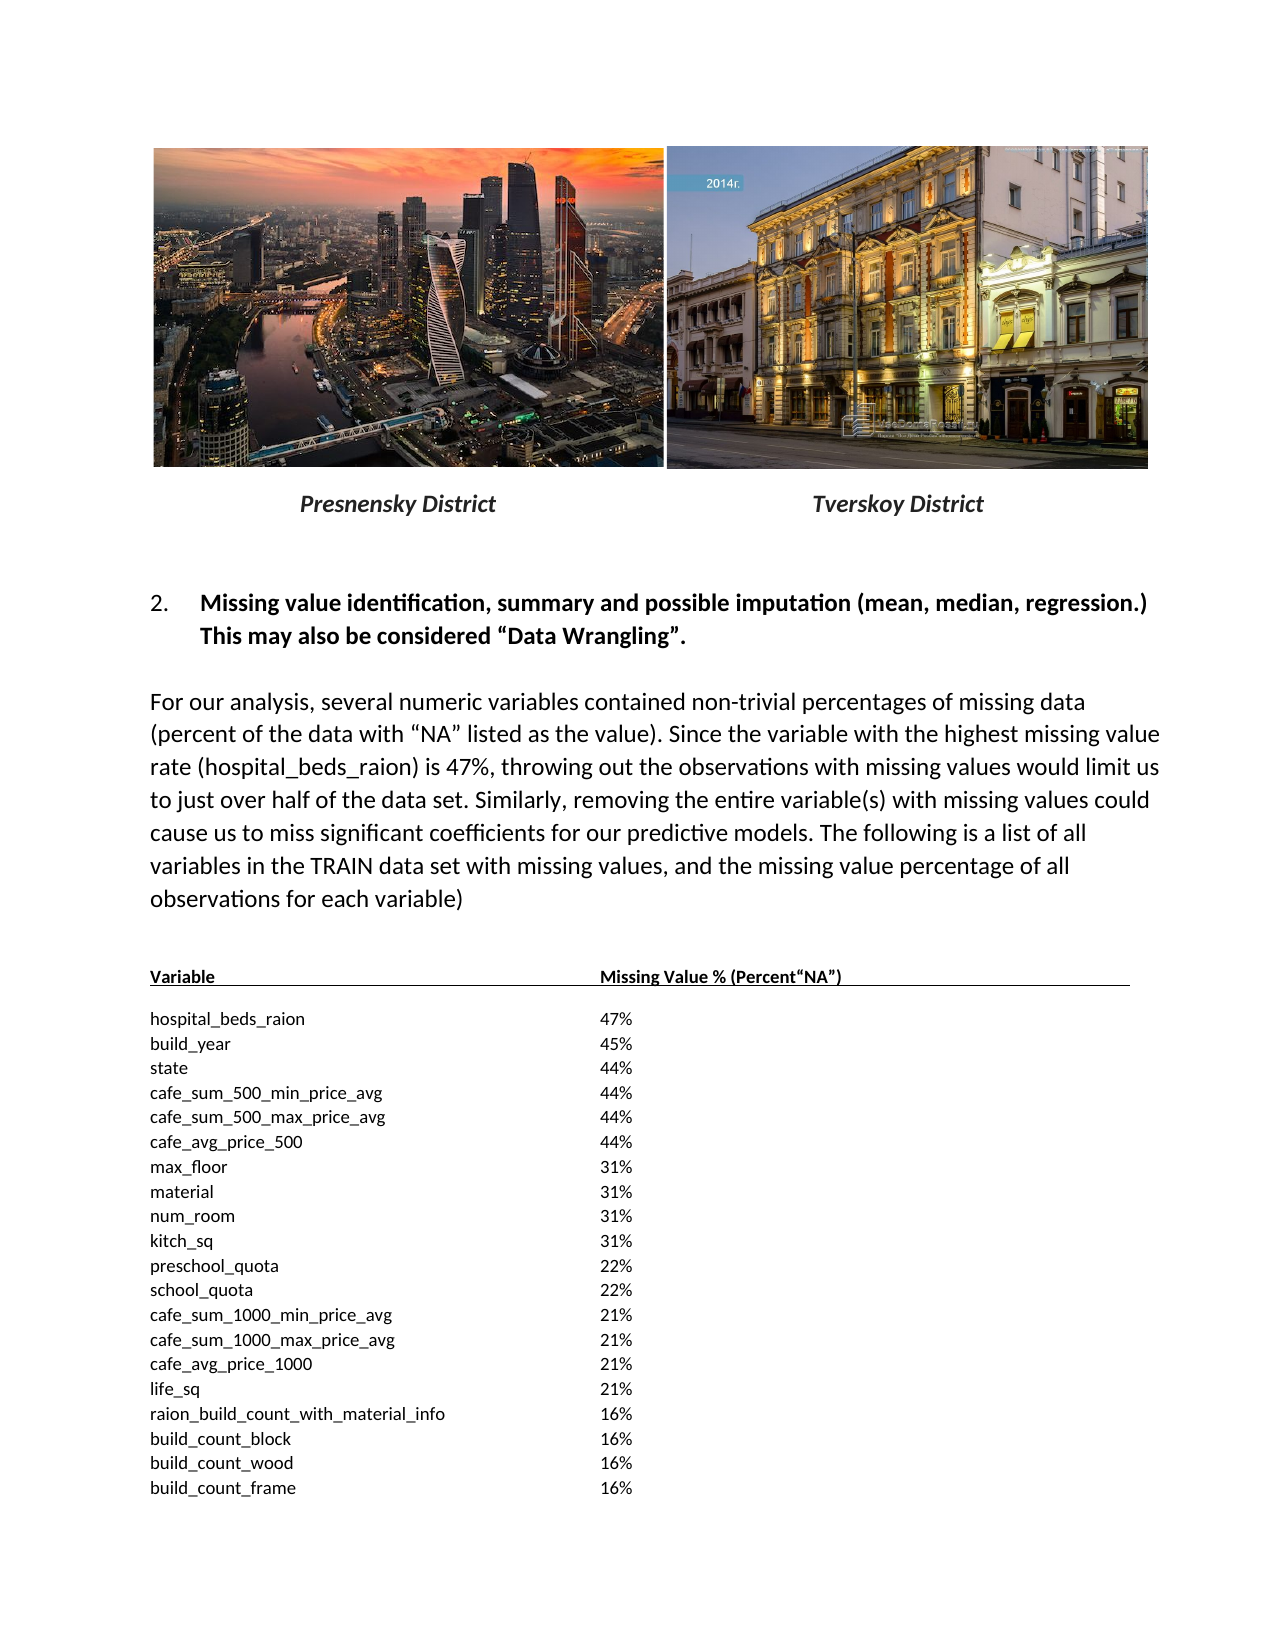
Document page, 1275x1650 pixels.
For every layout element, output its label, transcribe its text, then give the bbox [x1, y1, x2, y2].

list preschool_quota 22% [150, 1254, 1175, 1277]
picture [666, 146, 1148, 469]
list Missing value identification, summary and possible imputation (mean, median, regression.) This may also be considered “Data Wrangling”. [150, 587, 1175, 650]
list cafe_sum_1000_min_price_avg 21% [150, 1303, 1175, 1326]
list build_count_frame 16% [150, 1476, 1175, 1499]
list school_quota 22% [150, 1278, 1175, 1301]
list kitch_sq 31% [150, 1229, 1175, 1252]
picture [153, 148, 664, 467]
list cafe_avg_price_1000 21% [150, 1353, 1175, 1376]
list build_count_wood 16% [150, 1451, 1175, 1474]
list hospital_beds_raion 47% [150, 1007, 1175, 1030]
list build_count_block 16% [150, 1427, 1175, 1449]
list cafe_avg_price_500 44% [150, 1130, 1175, 1153]
list raion_build_count_with_material_info 16% [150, 1402, 1175, 1425]
list For our analysis, several numeric variables contained non-trivial percentages of missing data (percent of the data with “NA” listed as the value). Since the variable with the highest missing value rate (hospital_beds_raion) is 47%, throwing out the observations with missing values would limit us to just over half of the data set. Similarly, removing the entire variable(s) with missing values could cause us to miss significant coefficients for our predictive models. The following is a list of all variables in the TRAIN data set with missing values, and the missing value percentage of all observations for each variable) [150, 686, 1175, 914]
list life_sq 21% [150, 1377, 1175, 1400]
list cafe_sum_500_min_price_avg 44% [150, 1081, 1175, 1104]
list max_floor 31% [150, 1155, 1175, 1178]
list state 44% [150, 1056, 1175, 1079]
list cafe_sum_1000_max_price_avg 21% [150, 1328, 1175, 1351]
list build_year 45% [150, 1032, 1175, 1054]
list cafe_sum_500_max_price_avg 44% [150, 1106, 1175, 1129]
list material 31% [150, 1180, 1175, 1203]
text Variable Missing Value % (Percent“NA”) . [150, 966, 1175, 988]
list num_room 31% [150, 1204, 1175, 1227]
